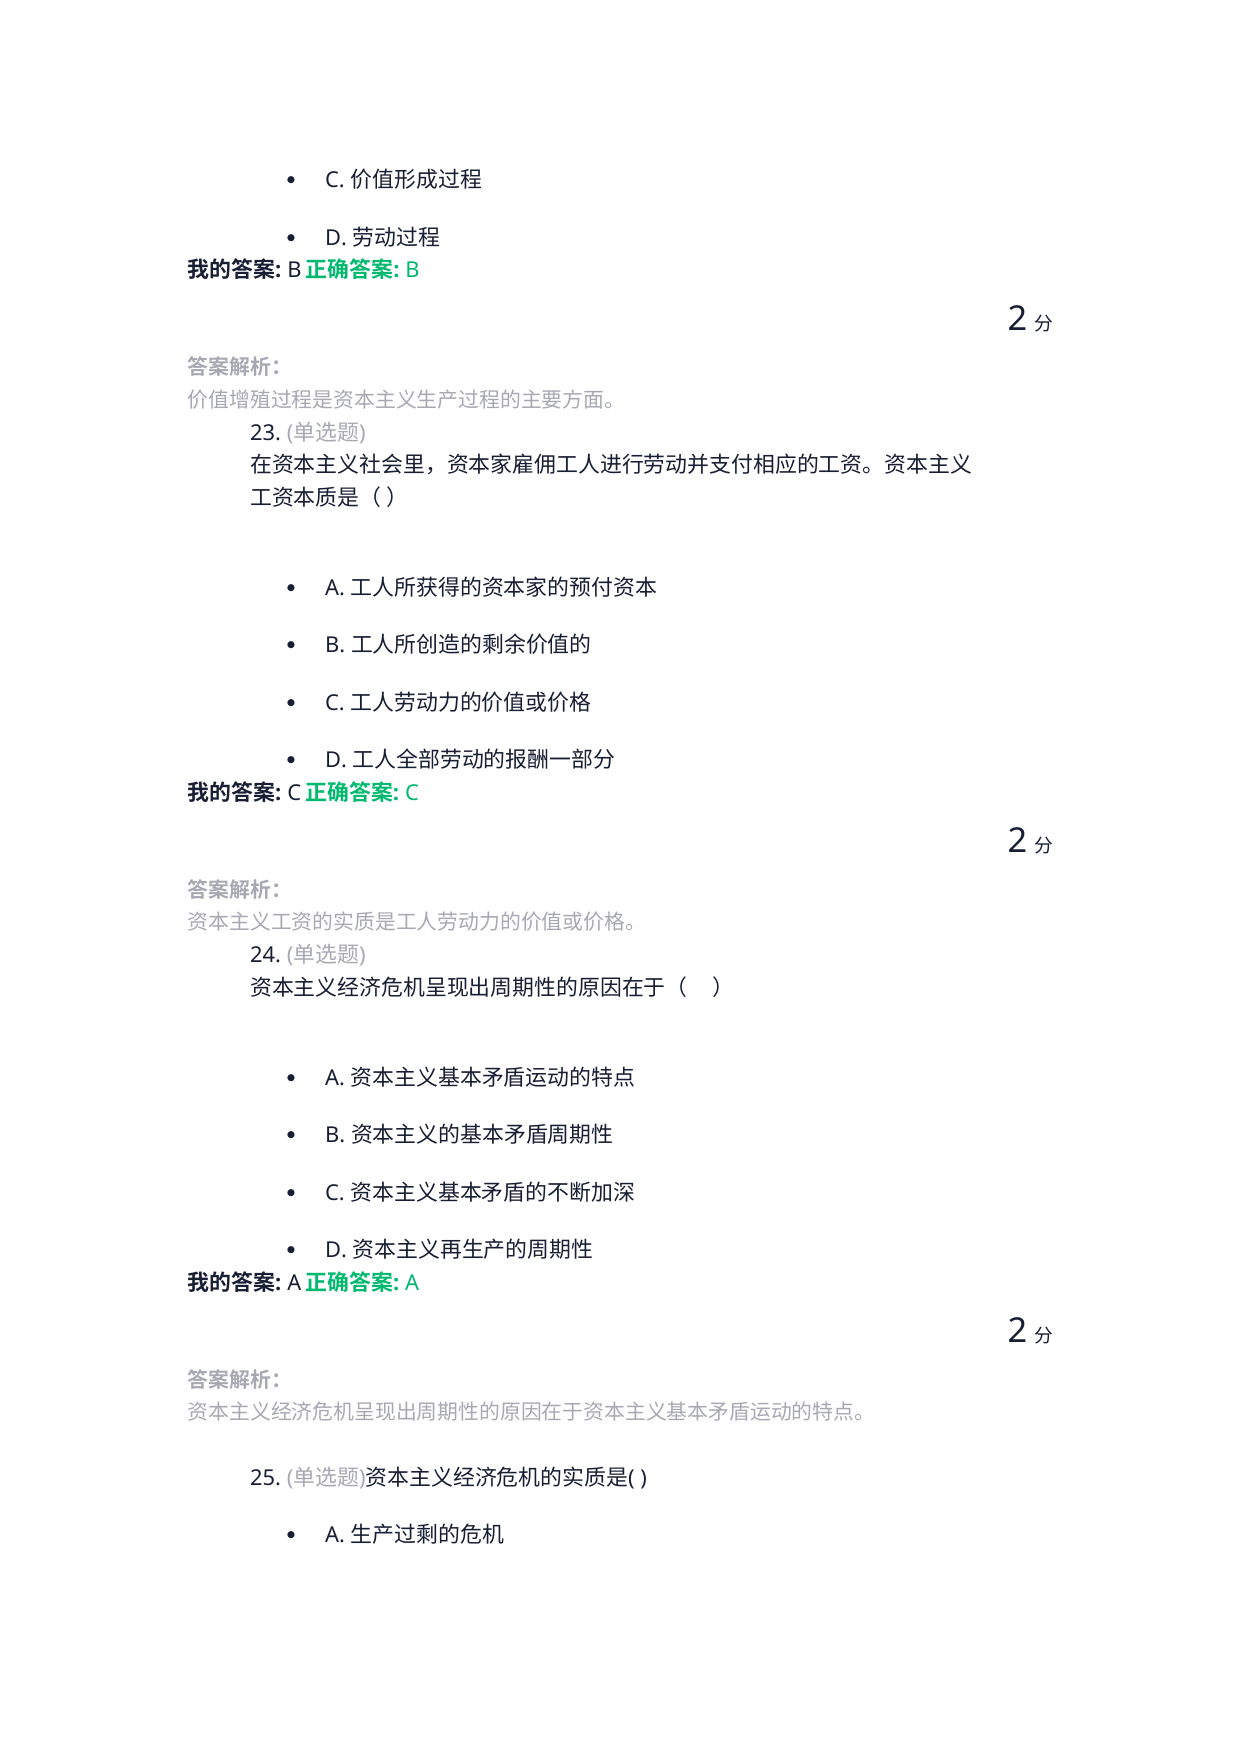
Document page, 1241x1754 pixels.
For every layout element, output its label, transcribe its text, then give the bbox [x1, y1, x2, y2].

list A. 生产过剩的危机 [287, 1517, 990, 1549]
text 2分 [187, 807, 1053, 872]
text 在资本主义社会里，资本家雇佣工人进行劳动并支付相应的工资。资本主义工资本质是（ ） [250, 447, 990, 512]
text 资本主义工资的实质是工人劳动力的价值或价格。 [187, 904, 1053, 937]
text 答案解析： [187, 1362, 1053, 1394]
list C. 资本主义基本矛盾的不断加深 [287, 1174, 990, 1207]
text 答案解析： [187, 349, 1053, 382]
text 25. (单选题)资本主义经济危机的实质是( ) [250, 1459, 990, 1492]
list D. 资本主义再生产的周期性 [287, 1232, 990, 1264]
text 我的答案: A正确答案: A [187, 1264, 1053, 1297]
text 资本主义经济危机呈现出周期性的原因在于资本主义基本矛盾运动的特点。 [187, 1394, 1053, 1427]
list B. 工人所创造的剩余价值的 [287, 627, 990, 659]
list B. 资本主义的基本矛盾周期性 [287, 1117, 990, 1149]
list D. 劳动过程 [287, 219, 990, 252]
text 资本主义经济危机呈现出周期性的原因在于（ ） [250, 969, 990, 1002]
list C. 价值形成过程 [287, 162, 990, 194]
list A. 工人所获得的资本家的预付资本 [287, 569, 990, 602]
text 我的答案: B正确答案: B [187, 252, 1053, 284]
text 24. (单选题) [250, 937, 990, 969]
text 23. (单选题) [250, 414, 990, 447]
text 2分 [187, 284, 1053, 349]
list D. 工人全部劳动的报酬一部分 [287, 742, 990, 774]
list A. 资本主义基本矛盾运动的特点 [287, 1059, 990, 1092]
text 价值增殖过程是资本主义生产过程的主要方面。 [187, 382, 1053, 414]
list C. 工人劳动力的价值或价格 [287, 684, 990, 717]
text 我的答案: C正确答案: C [187, 774, 1053, 807]
text 答案解析： [187, 872, 1053, 904]
text 2分 [187, 1297, 1053, 1362]
